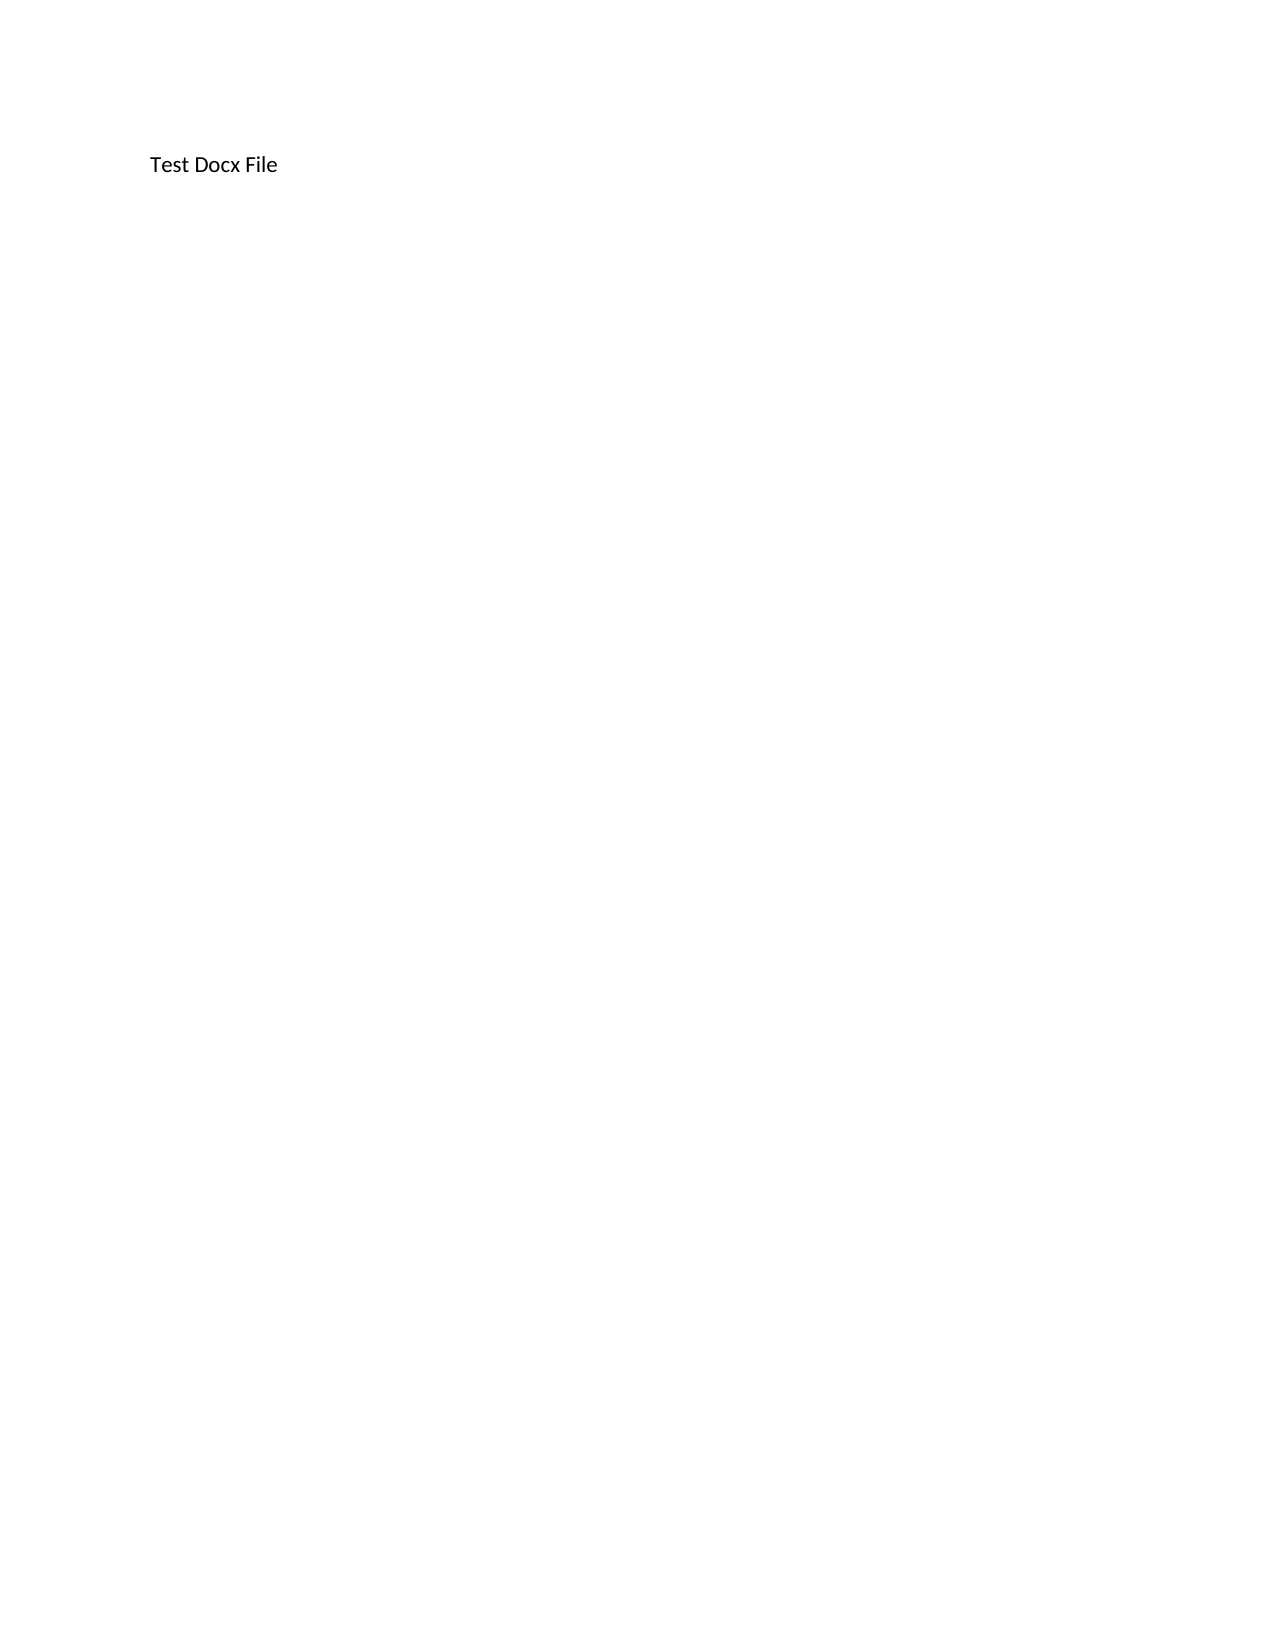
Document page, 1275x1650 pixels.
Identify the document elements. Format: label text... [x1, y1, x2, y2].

text Test Docx File [150, 150, 1125, 178]
